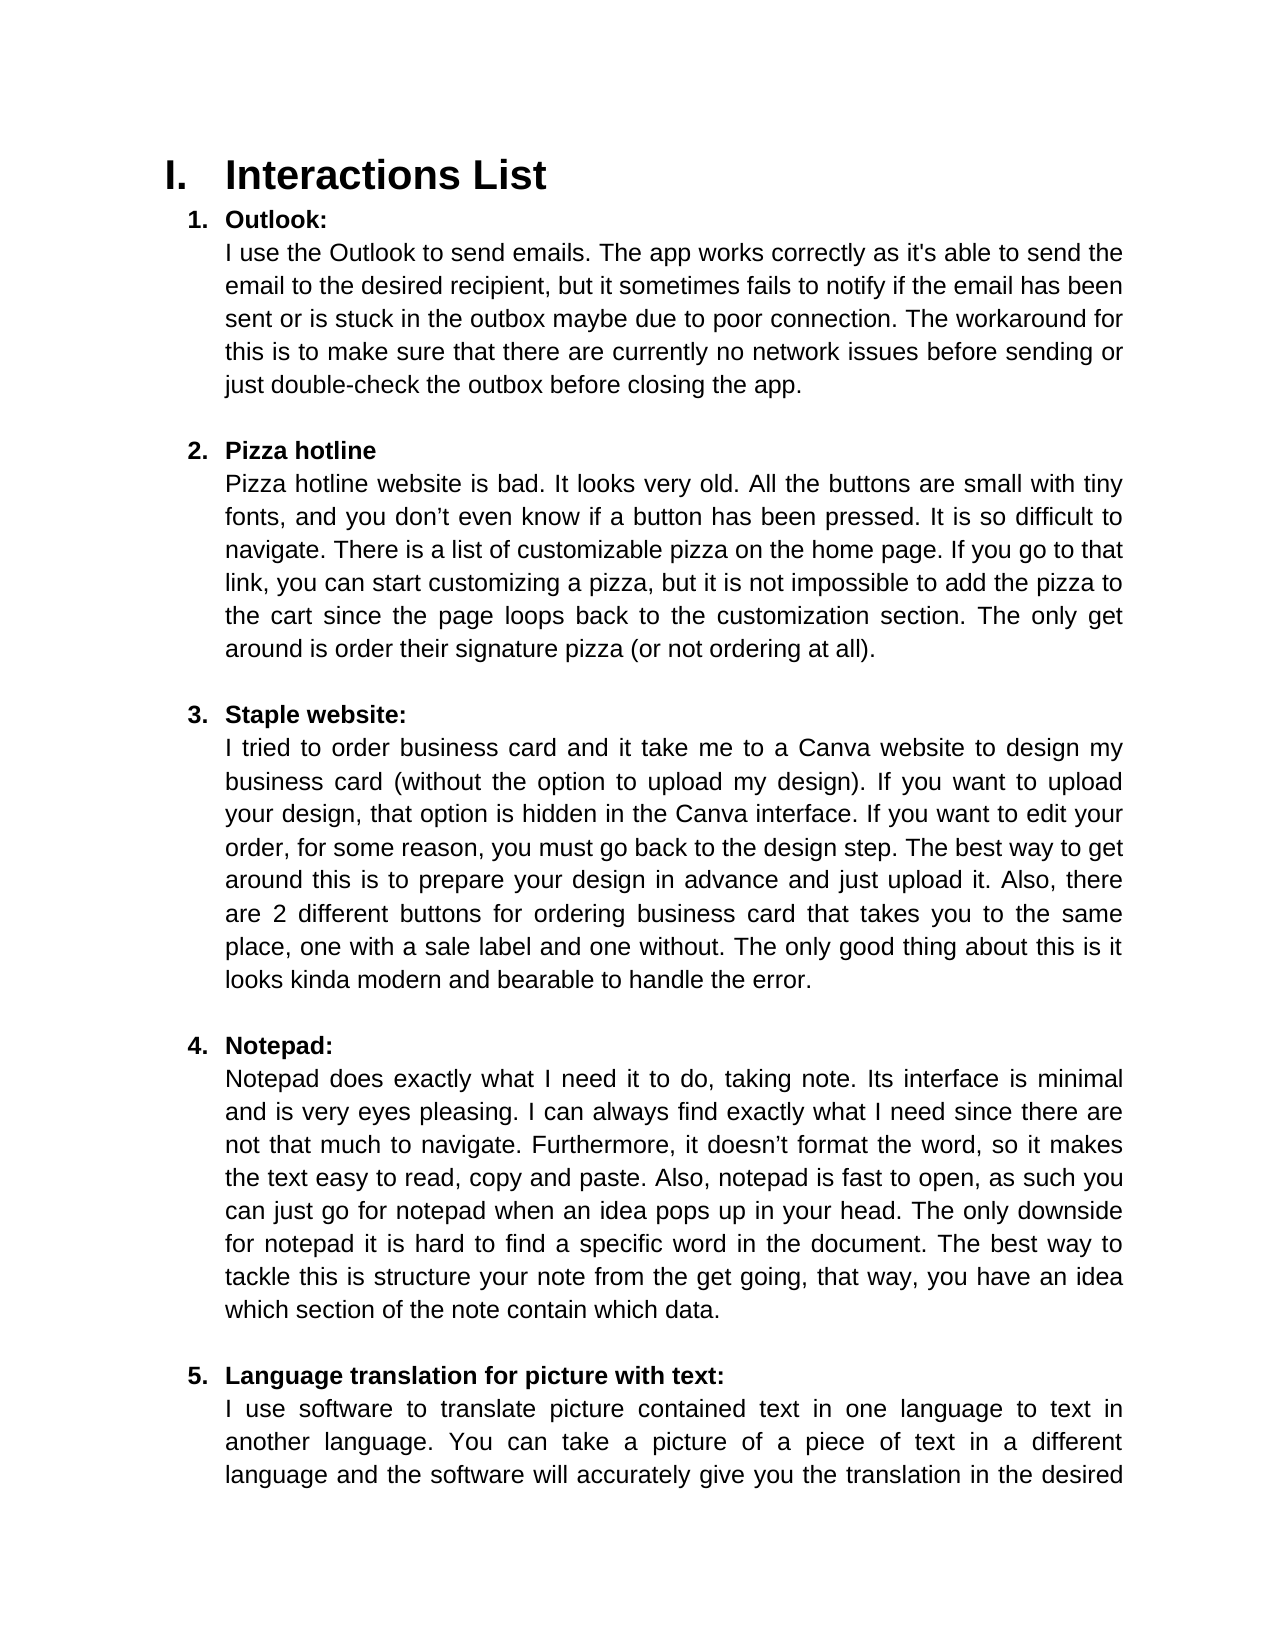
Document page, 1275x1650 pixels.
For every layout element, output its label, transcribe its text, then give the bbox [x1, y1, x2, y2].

list Interactions List [187, 150, 1125, 198]
list Outlook: [187, 205, 1125, 234]
text I tried to order business card and it take me to a Canva website to design my business card (without the option to upload my design). If you want to upload your design, that option is hidden in the Canva interface. If you want to edit your order, for some reason, you must go back to the design step. The best way to get around this is to prepare your design in advance and just upload it. Also, there are 2 different buttons for ordering business card that takes you to the same place, one with a sale label and one without. The only good thing about this is it looks kinda modern and bearable to handle the error. [225, 733, 1125, 993]
list Language translation for picture with text: [187, 1361, 1125, 1389]
text I use the Outlook to send emails. The app works correctly as it's able to send the email to the desired recipient, but it sometimes fails to notify if the email has been sent or is stuck in the outbox maybe due to poor connection. The workaround for this is to make sure that there are currently no network issues before sending or just double-check the outbox before closing the app. [225, 238, 1125, 399]
list Pizza hotline [187, 436, 1125, 465]
text Pizza hotline website is bad. It looks very old. All the buttons are small with tiny fonts, and you don’t even know if a button has been pressed. It is so difficult to navigate. There is a list of customizable pizza on the home page. If you go to that link, you can start customizing a pizza, but it is not impossible to add the pizza to the cart since the page loops back to the customization section. The only get around is order their signature pizza (or not ordering at all). [225, 469, 1125, 663]
list Notepad: [187, 1031, 1125, 1059]
text Notepad does exactly what I need it to do, taking note. Its interface is minimal and is very eyes pleasing. I can always find exactly what I need since there are not that much to navigate. Furthermore, it doesn’t format the word, so it makes the text easy to read, copy and paste. Also, notepad is fast to open, as such you can just go for notepad when an idea pops up in your head. The only downside for notepad it is hard to find a specific word in the document. The best way to tackle this is structure your note from the get going, that way, you have an idea which section of the note contain which data. [225, 1064, 1125, 1323]
list Staple website: [187, 700, 1125, 729]
